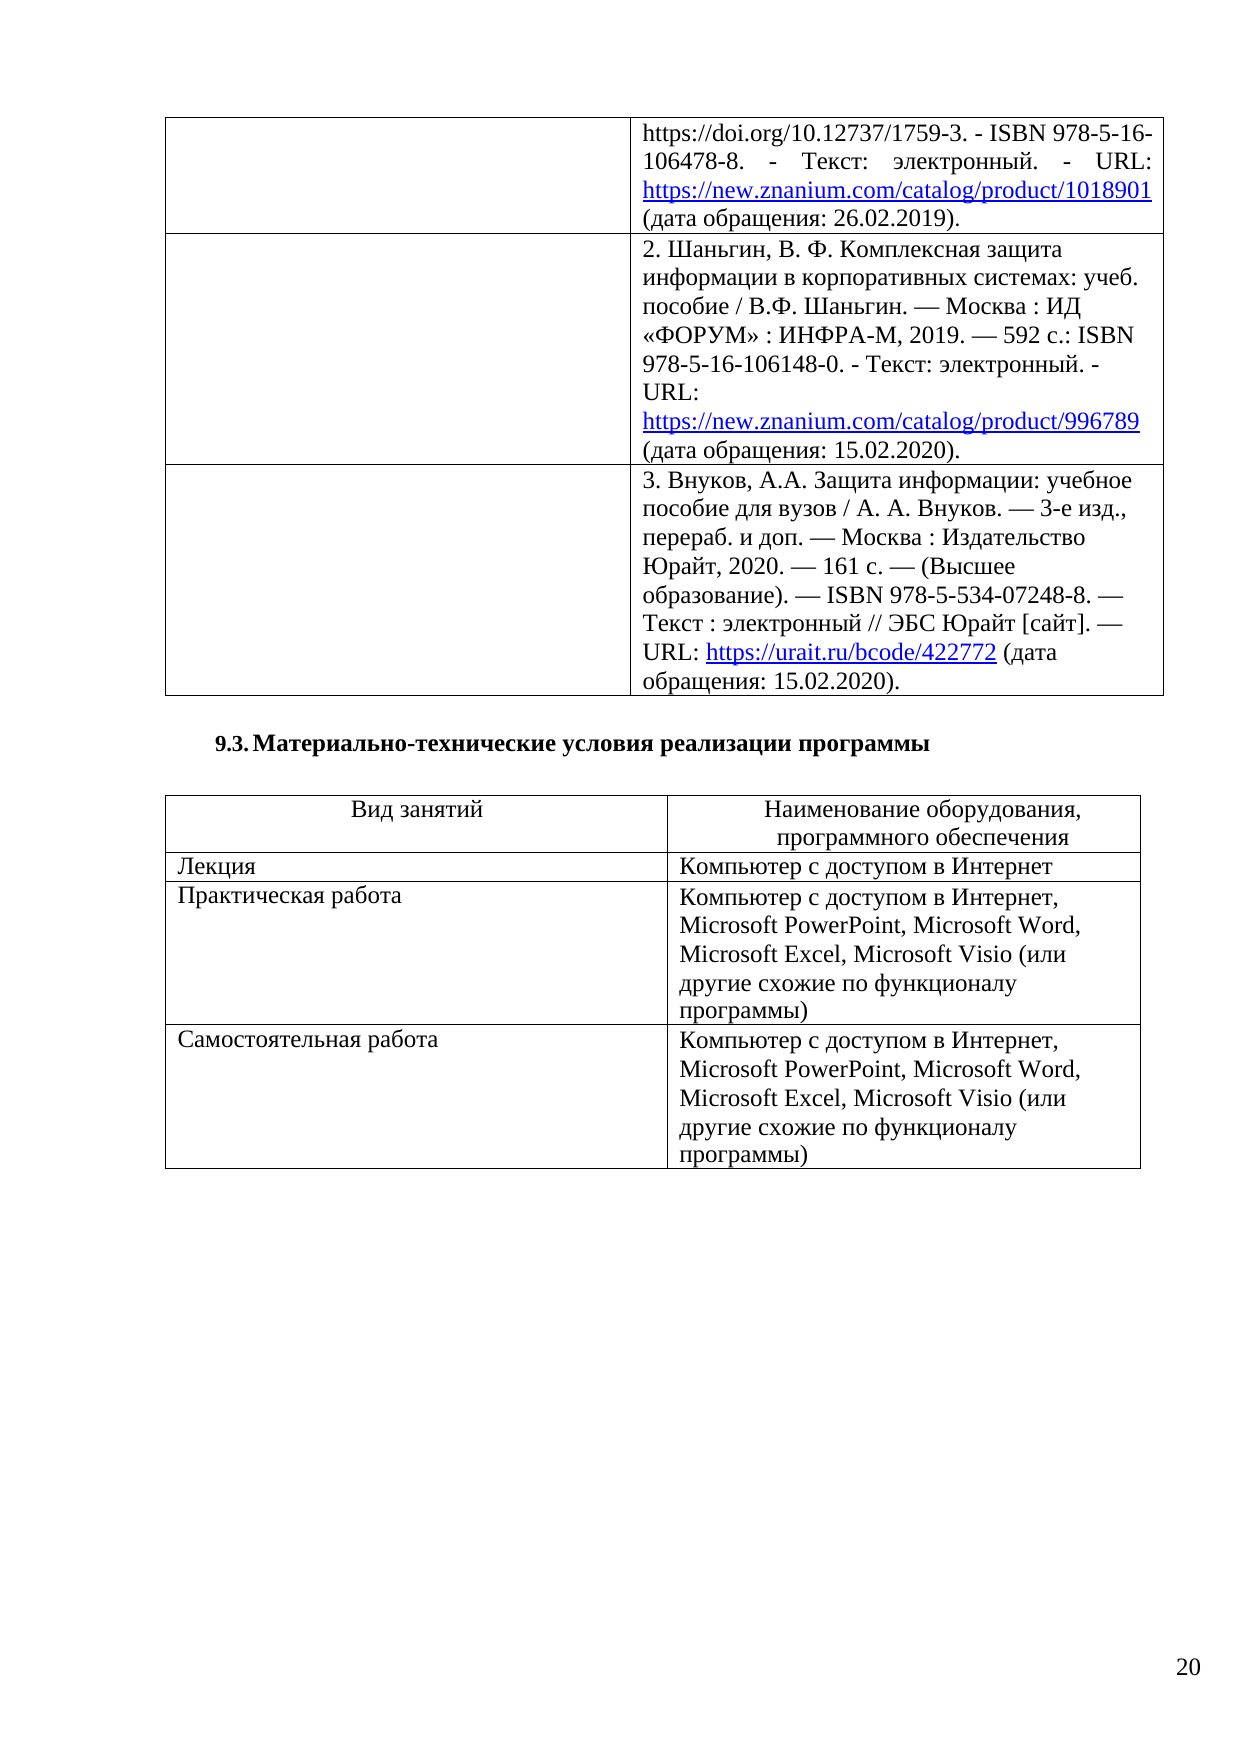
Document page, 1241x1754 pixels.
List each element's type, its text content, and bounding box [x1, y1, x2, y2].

table_cell 3. Внуков, А.А. Защита информации: учебное пособие для вузов / А. А. Внуков. — 3-е изд., перераб. и доп. — Москва : Издательство Юрайт, 2020. — 161 с. — (Высшее образование). — ISBN 978-5-534-07248-8. — Текст : электронный // ЭБС Юрайт [сайт]. — URL: https://urait.ru/bcode/422772 (дата обращения: 15.02.2020). [631, 465, 1163, 695]
table_cell Компьютер с доступом в Интернет, Microsoft PowerPoint, Microsoft Word, Microsoft Excel, Microsoft Visio (или другие схожие по функционалу программы) [668, 882, 1140, 1024]
table_cell https://doi.org/10.12737/1759-3. - ISBN 978-5-16- 106478-8. - Текст: электронный. - URL: https://new.znanium.com/catalog/product/1018901 (дата обращения: 26.02.2019). [631, 118, 1163, 233]
list Материально-технические условия реализации программы [215, 728, 1201, 757]
table_cell Компьютер с доступом в Интернет, Microsoft PowerPoint, Microsoft Word, Microsoft Excel, Microsoft Visio (или другие схожие по функционалу программы) [668, 1025, 1140, 1168]
table_cell [166, 234, 630, 464]
table_cell 2. Шаньгин, В. Ф. Комплексная защита информации в корпоративных системах: учеб. пособие / В.Ф. Шаньгин. — Москва : ИД «ФОРУМ» : ИНФРА-М, 2019. — 592 с.: ISBN 978-5-16-106148-0. - Текст: электронный. - URL: https://new.znanium.com/catalog/product/996789 (дата обращения: 15.02.2020). [631, 234, 1163, 464]
table_cell Самостоятельная работа [166, 1025, 667, 1168]
table_cell Компьютер с доступом в Интернет [668, 853, 1140, 881]
table_cell [166, 465, 630, 695]
table_cell Лекция [166, 853, 667, 881]
table_cell [166, 118, 630, 233]
table_cell Практическая работа [166, 882, 667, 1024]
table_header Наименование оборудования, программного обеспечения [668, 796, 1140, 852]
table_header Вид занятий [166, 796, 667, 852]
